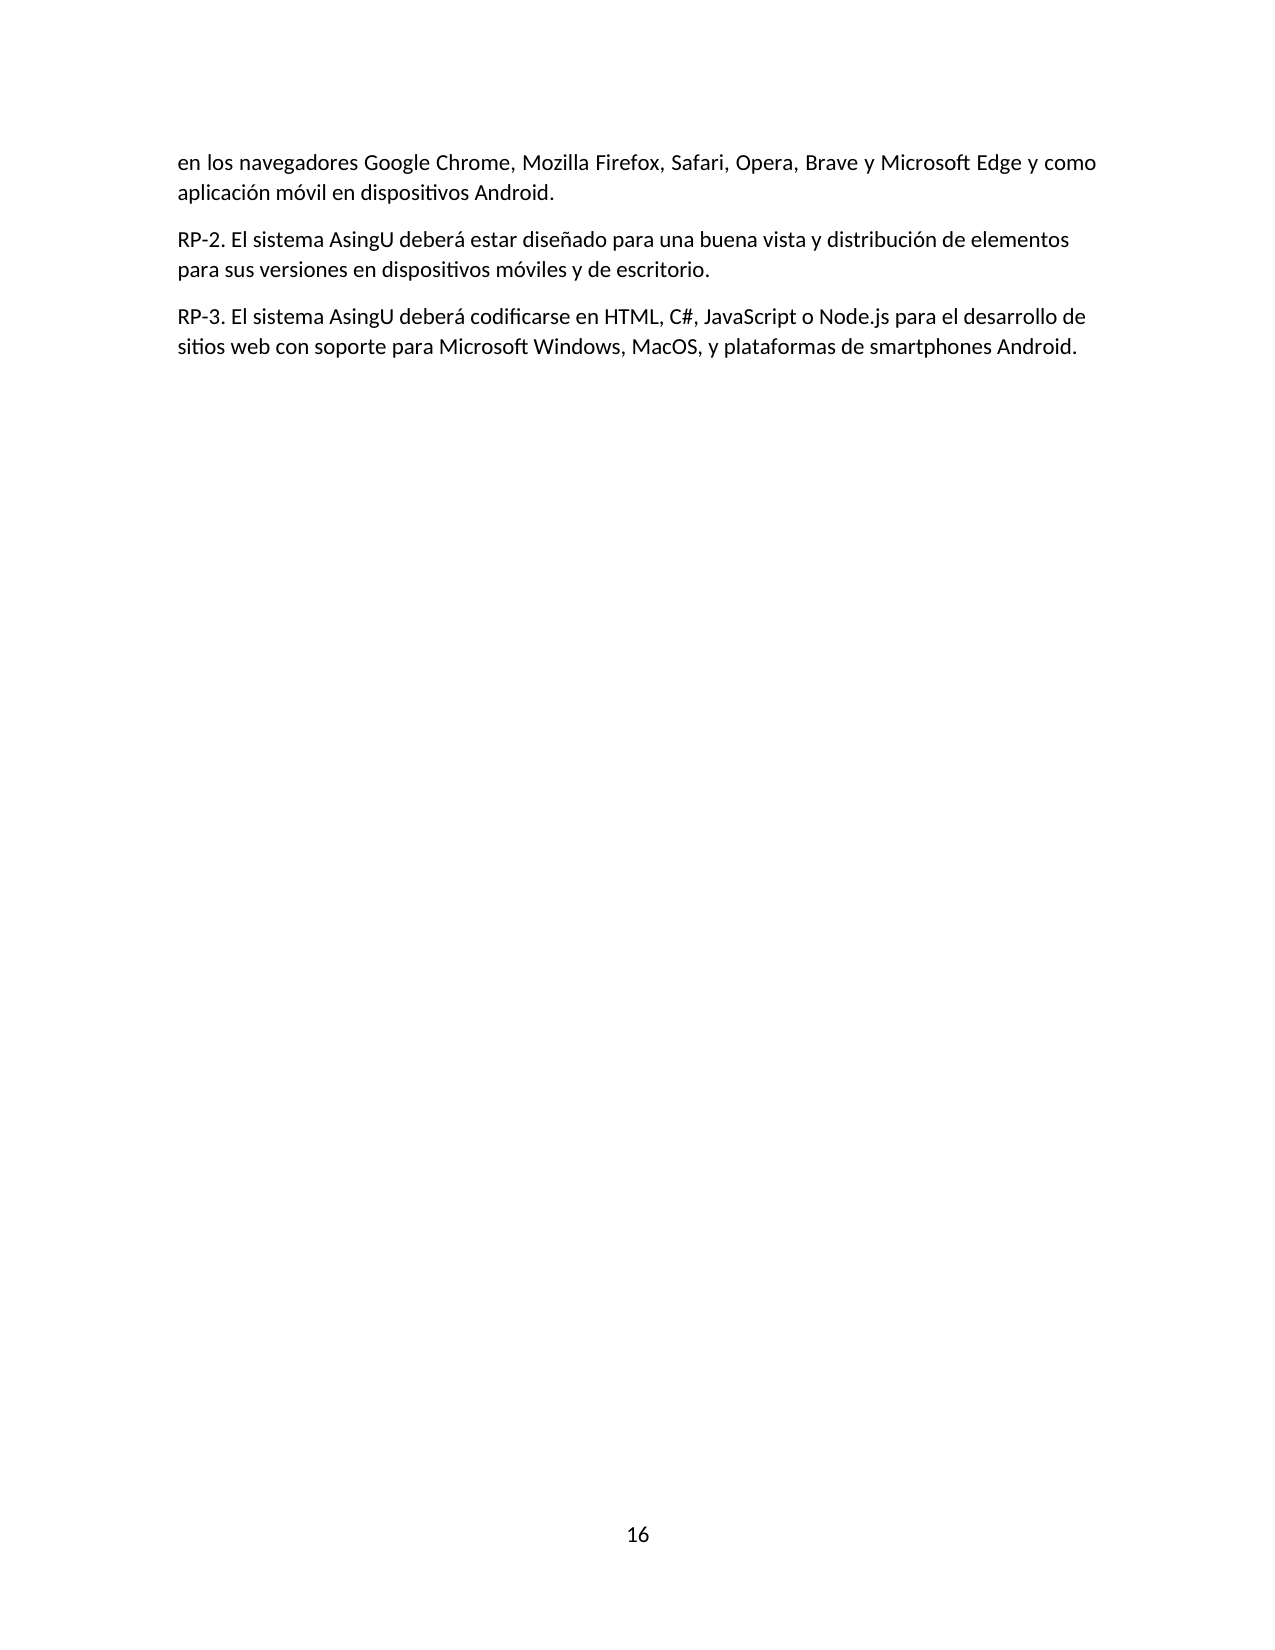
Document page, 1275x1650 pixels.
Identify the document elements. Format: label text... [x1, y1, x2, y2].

text RP-2. El sistema AsingU deberá estar diseñado para una buena vista y distribución de elementos para sus versiones en dispositivos móviles y de escritorio. [177, 225, 1098, 283]
text RP-3. El sistema AsingU deberá codificarse en HTML, C#, JavaScript o Node.js para el desarrollo de sitios web con soporte para Microsoft Windows, MacOS, y plataformas de smartphones Android. [177, 302, 1098, 360]
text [177, 148, 1098, 206]
